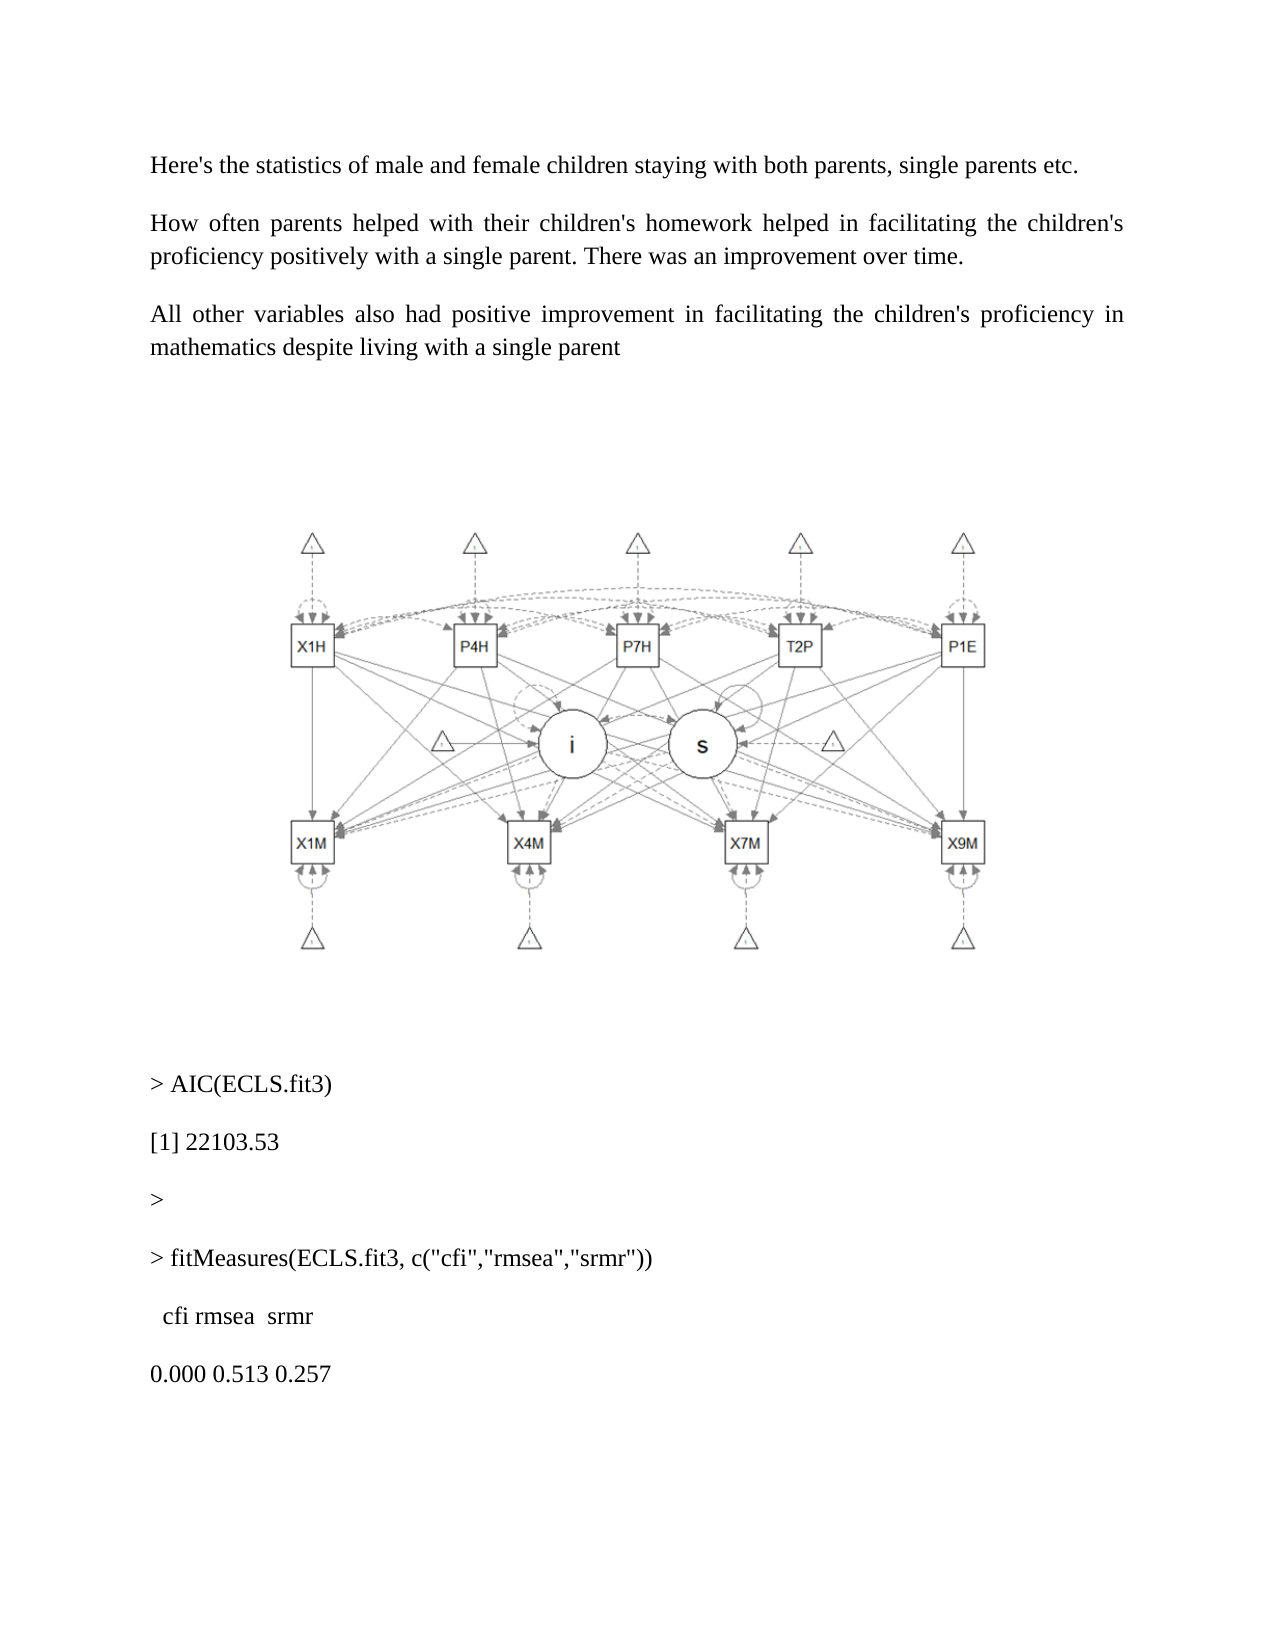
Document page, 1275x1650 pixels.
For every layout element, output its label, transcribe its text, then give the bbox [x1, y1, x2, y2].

text How often parents helped with their children's homework helped in facilitating the children's proficiency positively with a single parent. There was an improvement over time. [150, 208, 1125, 270]
text > AIC(ECLS.fit3) [150, 1069, 1125, 1097]
text cfi rmsea srmr [150, 1301, 1125, 1329]
text > fitMeasures(ECLS.fit3, c("cfi","rmsea","srmr")) [150, 1243, 1125, 1271]
text 0.000 0.513 0.257 [150, 1359, 1125, 1387]
text All other variables also had positive improvement in facilitating the children's proficiency in mathematics despite living with a single parent [150, 299, 1125, 361]
picture [150, 448, 1125, 1040]
text [1] 22103.53 [150, 1127, 1125, 1155]
text > [150, 1185, 1125, 1213]
text Here's the statistics of male and female children staying with both parents, single parents etc. [150, 150, 1125, 179]
